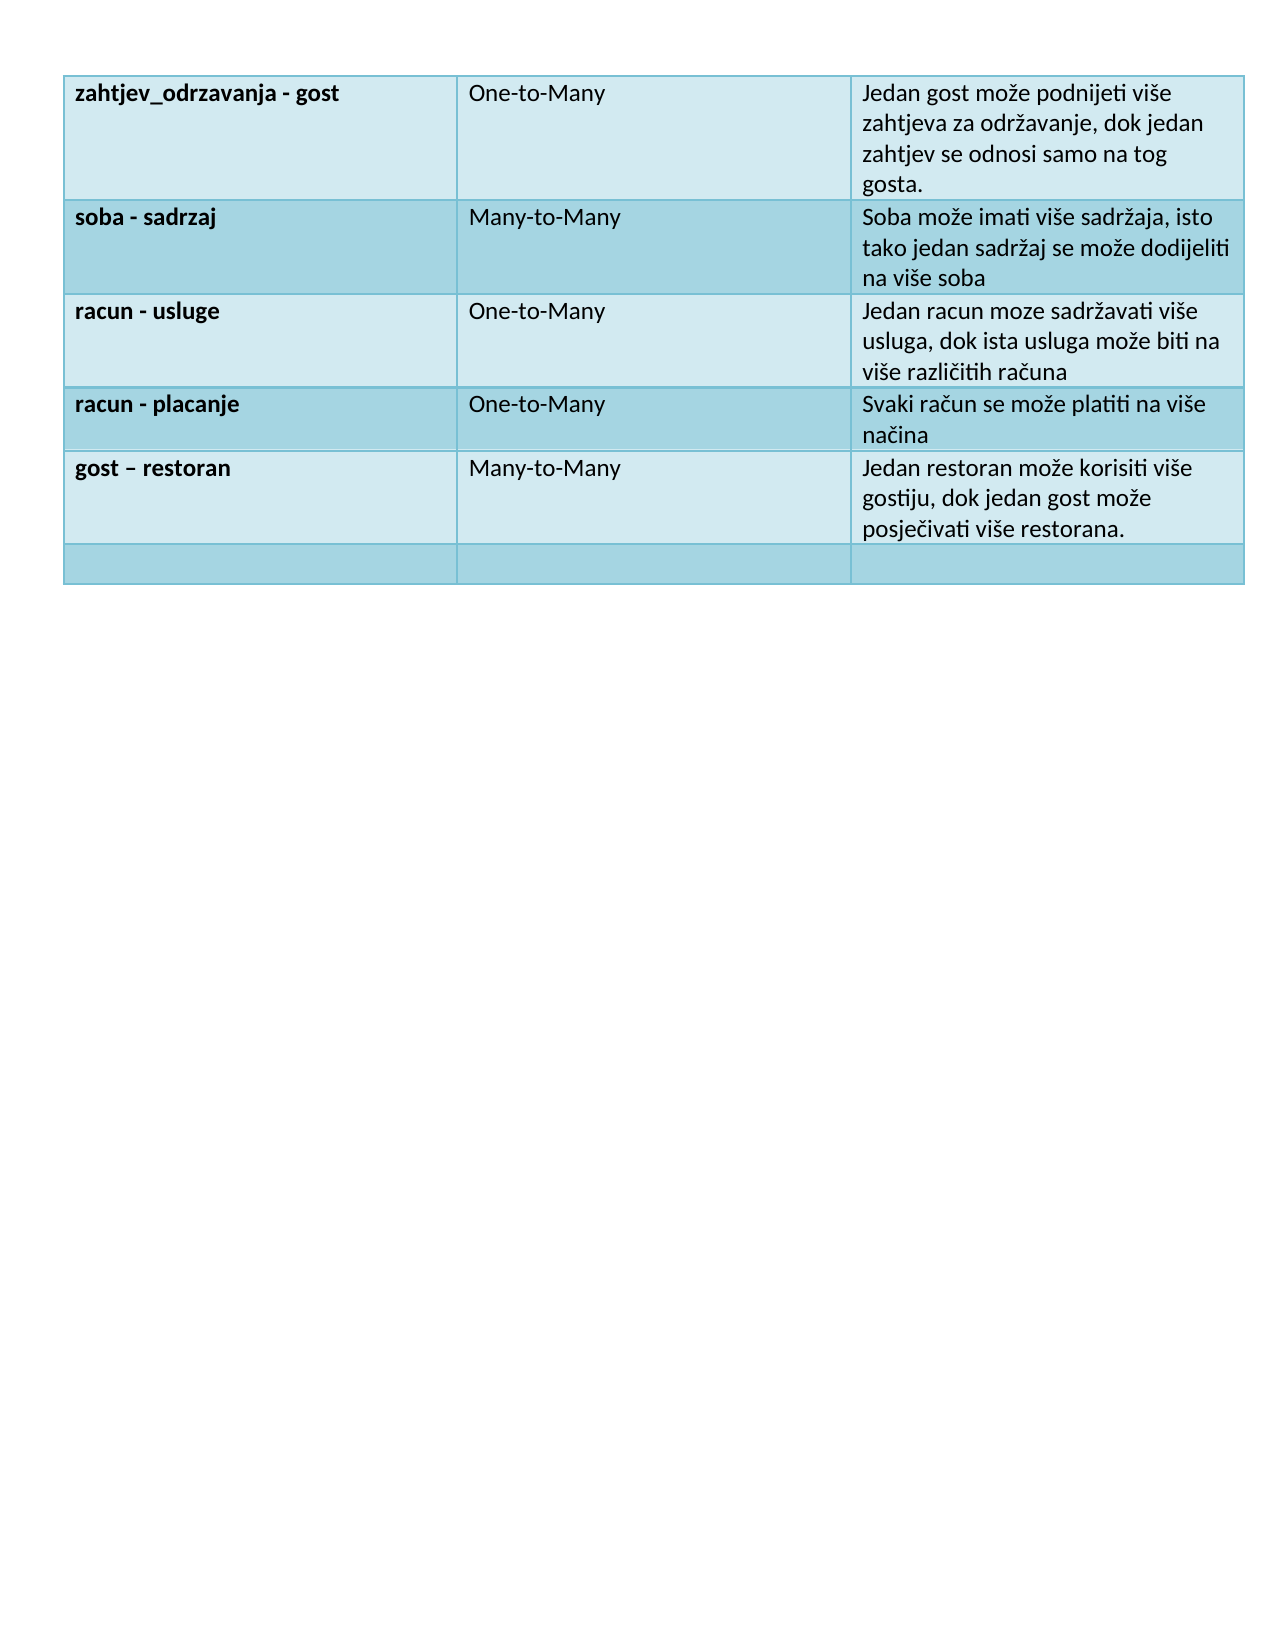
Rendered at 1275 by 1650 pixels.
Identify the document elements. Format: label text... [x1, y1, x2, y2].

table_cell Svaki račun se može platiti na više načina [852, 389, 1243, 449]
table_cell Jedan racun moze sadržavati više usluga, dok ista usluga može biti na više različitih računa [852, 295, 1243, 386]
table_cell zahtjev_odrzavanja - gost [65, 77, 456, 199]
table_cell One-to-Many [458, 77, 850, 199]
table_cell Soba može imati više sadržaja, isto tako jedan sadržaj se može dodijeliti na više soba [852, 201, 1243, 293]
table_cell Jedan restoran može korisiti više gostiju, dok jedan gost može posječivati više restorana. [852, 452, 1243, 543]
table_cell Many-to-Many [458, 452, 850, 543]
table_cell [65, 545, 456, 583]
table_cell [852, 545, 1243, 583]
table_cell Many-to-Many [458, 201, 850, 293]
table_cell One-to-Many [458, 295, 850, 386]
table_cell One-to-Many [458, 389, 850, 449]
table_cell racun - placanje [65, 389, 456, 449]
table_cell [458, 545, 850, 583]
table_cell racun - usluge [65, 295, 456, 386]
table_cell soba - sadrzaj [65, 201, 456, 293]
table_cell gost – restoran [65, 452, 456, 543]
table_cell Jedan gost može podnijeti više zahtjeva za održavanje, dok jedan zahtjev se odnosi samo na tog gosta. [852, 77, 1243, 199]
